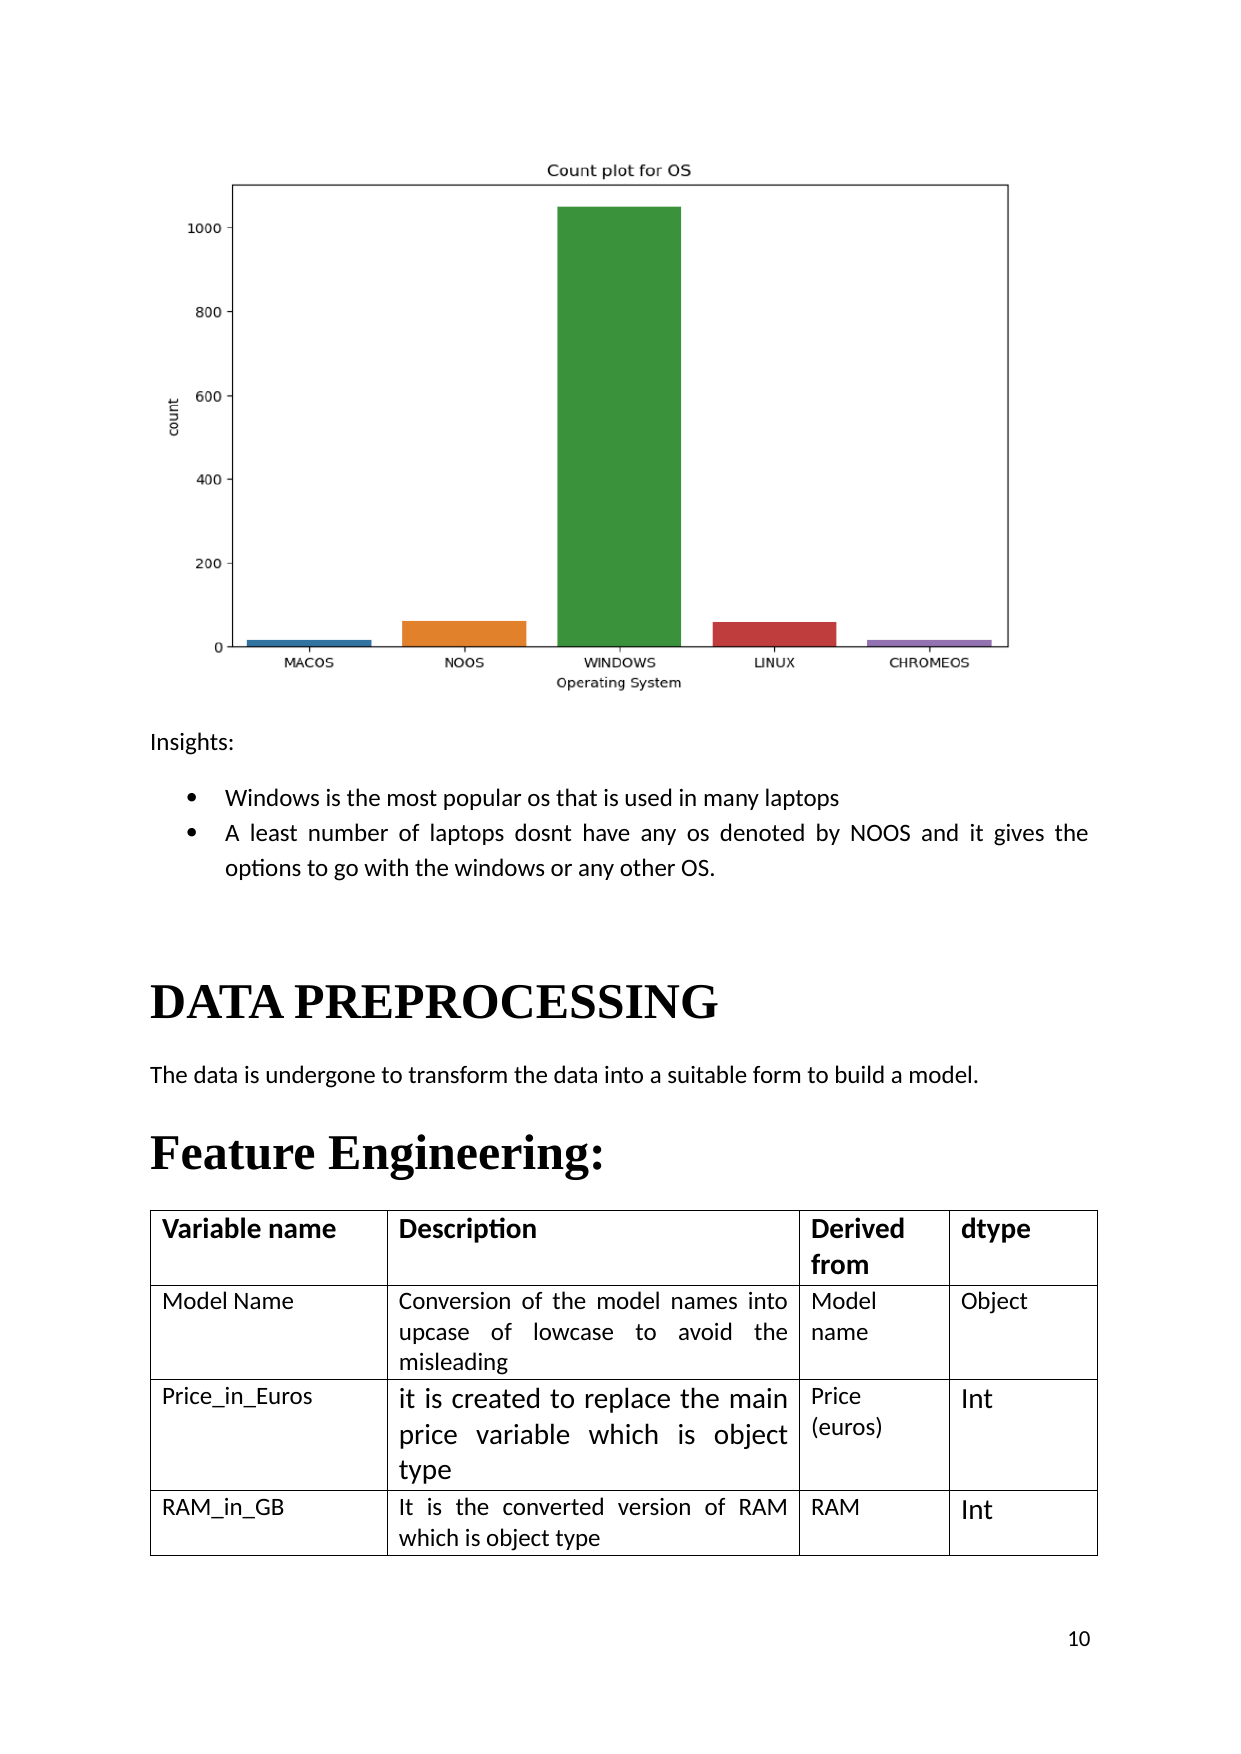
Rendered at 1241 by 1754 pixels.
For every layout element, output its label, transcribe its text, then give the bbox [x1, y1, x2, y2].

table_header Description [388, 1211, 799, 1284]
table_cell Int [950, 1491, 1097, 1554]
table_cell Price (euros) [800, 1380, 949, 1490]
table_cell Price_in_Euros [151, 1380, 387, 1490]
list A least number of laptops dosnt have any os denoted by NOOS and it gives the options to go with the windows or any other OS. [187, 817, 1090, 883]
table_header dtype [950, 1211, 1097, 1284]
table_cell Model Name [151, 1286, 387, 1379]
table_cell RAM_in_GB [151, 1491, 387, 1554]
text The data is undergone to transform the data into a suitable form to build a model. [150, 1059, 1090, 1089]
table_cell Object [950, 1286, 1097, 1379]
table_cell Model name [800, 1286, 949, 1379]
table_header Derived from [800, 1211, 949, 1284]
picture [150, 150, 1091, 702]
table_cell It is the converted version of RAM which is object type [388, 1491, 799, 1554]
list Windows is the most popular os that is used in many laptops [187, 782, 1090, 813]
text Insights: [150, 726, 1090, 757]
table_cell RAM [800, 1491, 949, 1554]
subtitle DATA PREPROCESSING [150, 972, 1090, 1029]
table_cell Int [950, 1380, 1097, 1490]
table_cell it is created to replace the main price variable which is object type [388, 1380, 799, 1490]
table_header Variable name [151, 1211, 387, 1284]
subtitle Feature Engineering: [150, 1123, 1090, 1180]
table_cell Conversion of the model names into upcase of lowcase to avoid the misleading [388, 1286, 799, 1379]
